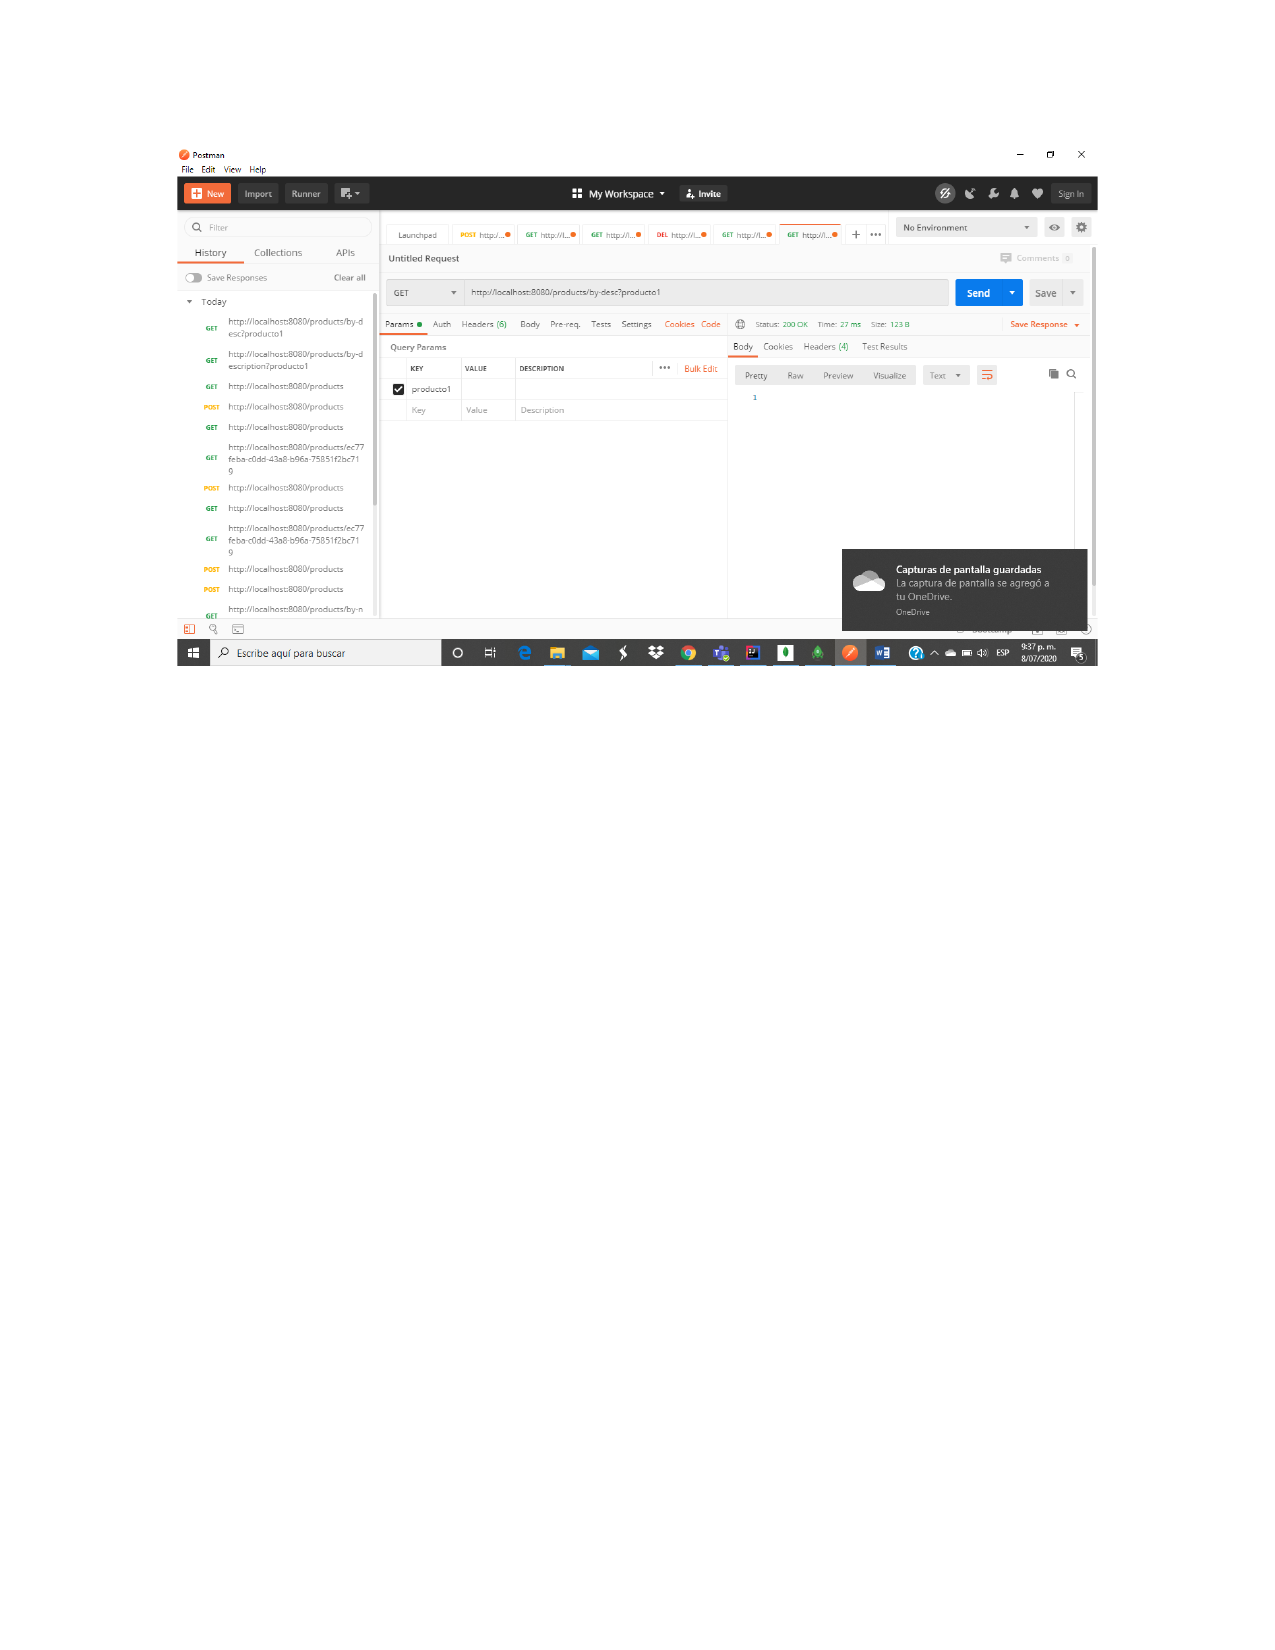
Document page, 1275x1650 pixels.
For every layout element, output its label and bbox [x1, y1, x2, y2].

picture [177, 147, 1098, 666]
